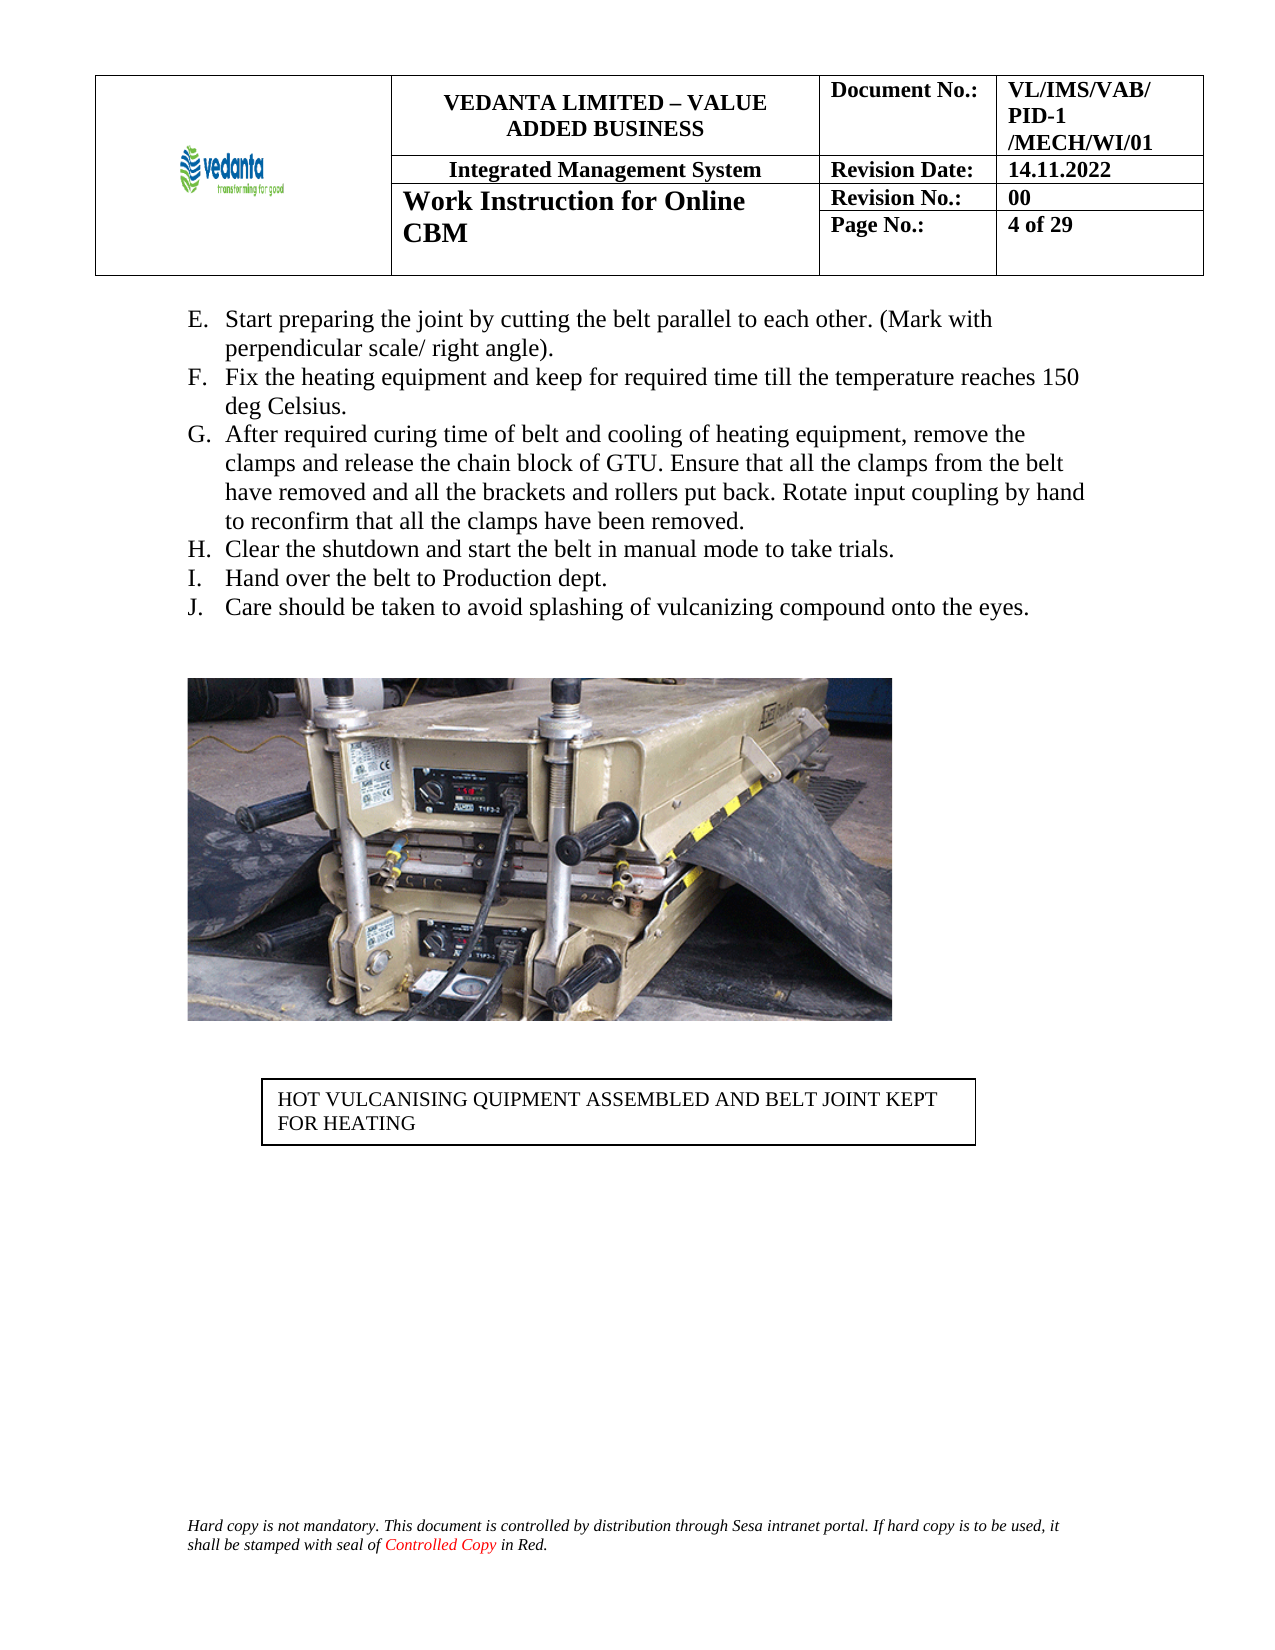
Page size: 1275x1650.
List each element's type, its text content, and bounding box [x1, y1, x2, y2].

picture [112, 110, 362, 232]
list Care should be taken to avoid splashing of vulcanizing compound onto the eyes. [187, 592, 1087, 621]
picture [187, 678, 893, 1021]
list Start preparing the joint by cutting the belt parallel to each other. (Mark with perpendicular scale/ right angle). [187, 304, 1087, 362]
list Clear the shutdown and start the belt in manual mode to take trials. [187, 534, 1087, 563]
list After required curing time of belt and cooling of heating equipment, remove the clamps and release the chain block of GTU. Ensure that all the clamps from the belt have removed and all the brackets and rollers put back. Rotate input coupling by hand to reconfirm that all the clamps have been removed. [187, 419, 1087, 534]
list Hand over the belt to Production dept. [187, 563, 1087, 592]
list Fix the heating equipment and keep for required time till the temperature reaches 150 deg . [187, 362, 1087, 419]
